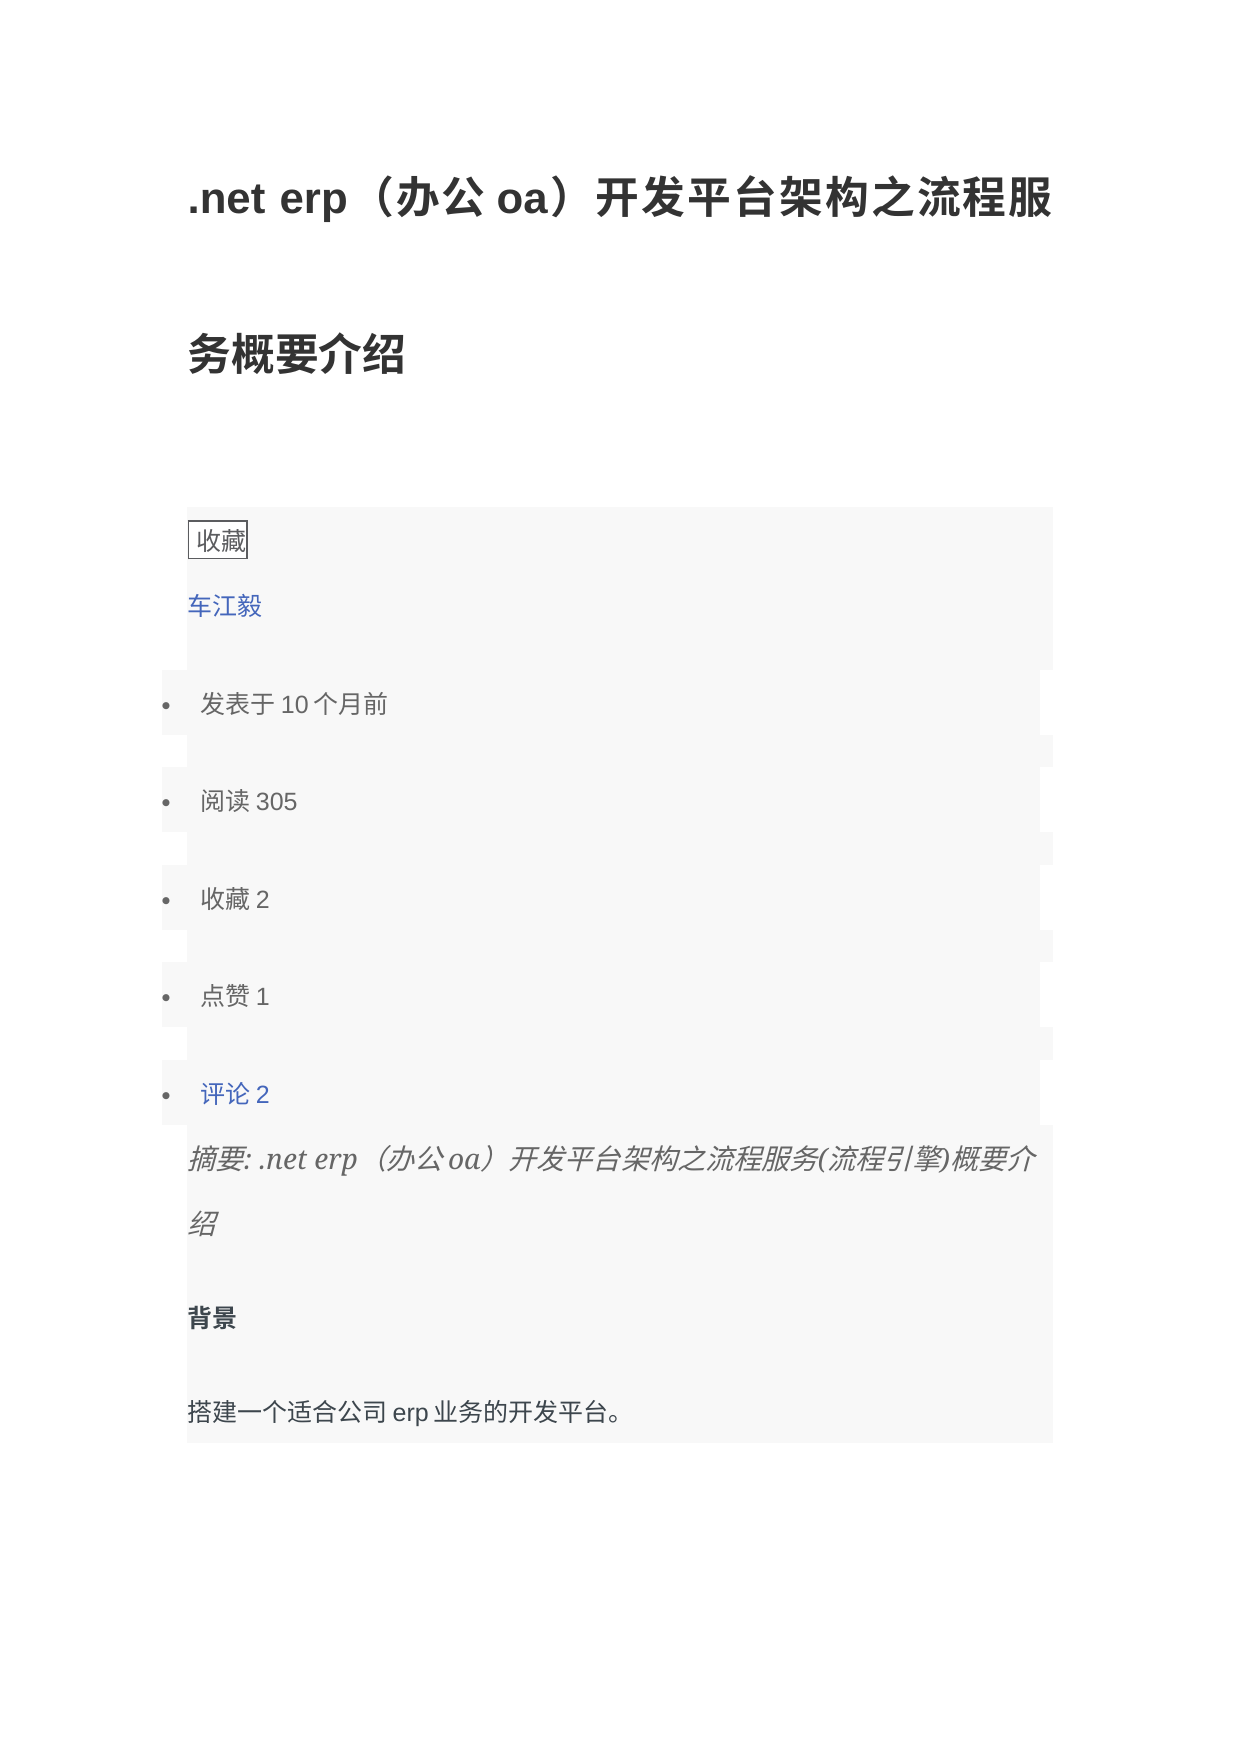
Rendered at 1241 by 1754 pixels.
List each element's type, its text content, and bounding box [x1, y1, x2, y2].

text 搭建一个适合公司erp业务的开发平台。 [187, 1378, 1053, 1443]
list 阅读 305 [162, 767, 1040, 832]
list 发表于 10个月前 [162, 670, 1040, 735]
list 评论 2 [162, 1060, 1040, 1125]
list 收藏 2 [162, 865, 1040, 930]
text 车江毅 [187, 572, 1053, 637]
text 摘要: .net erp（办公oa）开发平台架构之流程服务(流程引擎)概要介绍 [187, 1125, 1053, 1255]
subtitle .net erp（办公oa）开发平台架构之流程服务概要介绍 [187, 162, 1053, 383]
list 点赞 1 [162, 962, 1040, 1027]
text 收藏 [187, 507, 1053, 572]
text 背景 [187, 1284, 1053, 1349]
